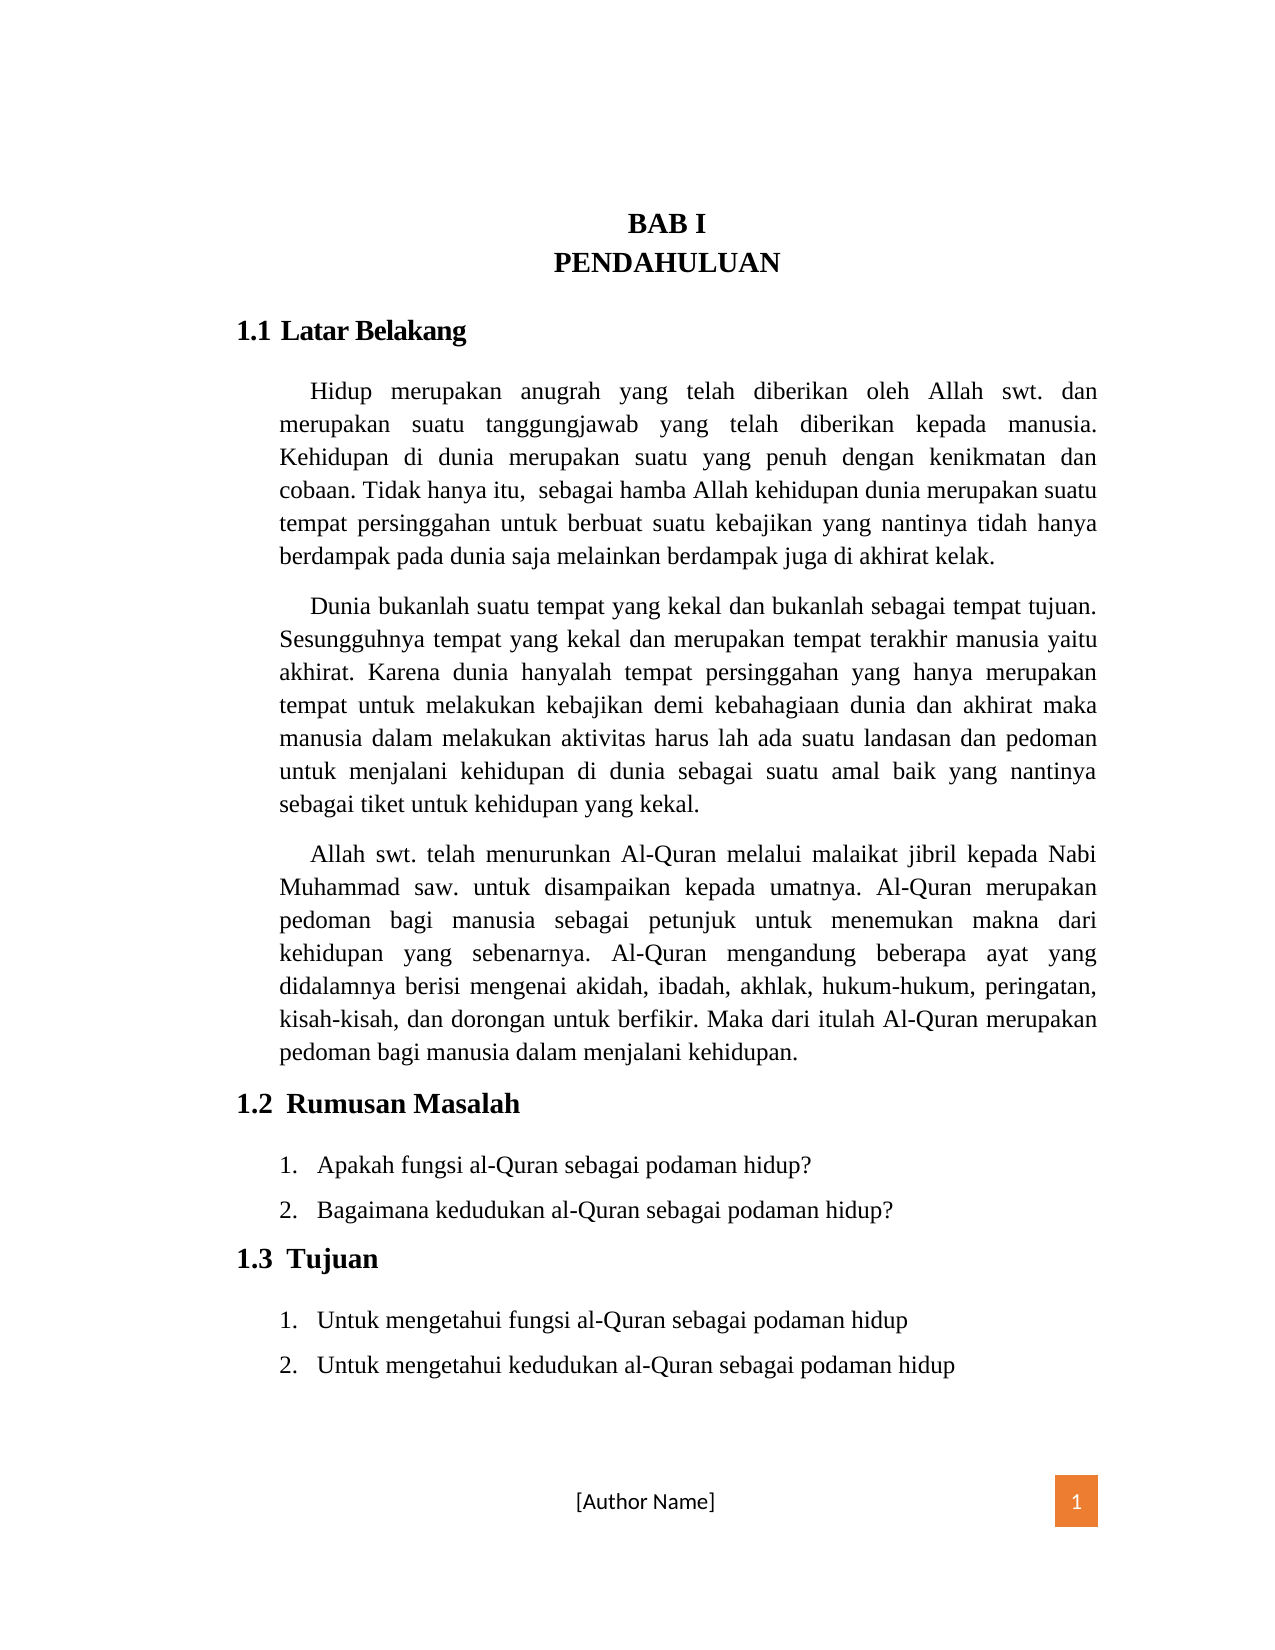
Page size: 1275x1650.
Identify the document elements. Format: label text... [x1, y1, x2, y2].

list Apakah fungsi al-Quran sebagai podaman hidup? [279, 1150, 1098, 1179]
list Bagaimana kedudukan al-Quran sebagai podaman hidup? [279, 1195, 1098, 1224]
text Allah swt. telah menurunkan Al-Quran melalui malaikat jibril kepada Nabi Muhammad saw. untuk disampaikan kepada umatnya. Al-Quran merupakan pedoman bagi manusia sebagai petunjuk untuk menemukan makna dari kehidupan yang sebenarnya. Al-Quran mengandung beberapa ayat yang didalamnya berisi mengenai akidah, ibadah, akhlak, hukum-hukum, peringatan, kisah-kisah, dan dorongan untuk berfikir. Maka dari itulah Al-Quran merupakan pedoman bagi manusia dalam menjalani kehidupan. [279, 839, 1098, 1066]
subtitle Rumusan Masalah [236, 1087, 1098, 1120]
list Untuk mengetahui kedudukan al-Quran sebagai podaman hidup [279, 1350, 1098, 1379]
subtitle Tujuan [236, 1241, 1098, 1275]
subtitle Latar Belakang [236, 313, 1098, 346]
text Dunia bukanlah suatu tempat yang kekal dan bukanlah sebagai tempat tujuan. Sesungguhnya tempat yang kekal dan merupakan tempat terakhir manusia yaitu akhirat. Karena dunia hanyalah tempat persinggahan yang hanya merupakan tempat untuk melakukan kebajikan demi kebahagiaan dunia dan akhirat maka manusia dalam melakukan aktivitas harus lah ada suatu landasan dan pedoman untuk menjalani kehidupan di dunia sebagai suatu amal baik yang nantinya sebagai tiket untuk kehidupan yang kekal. [279, 591, 1098, 818]
subtitle BAB I PENDAHULUAN [236, 206, 1098, 278]
text Hidup merupakan anugrah yang telah diberikan oleh Allah swt. dan merupakan suatu tanggungjawab yang telah diberikan kepada manusia. Kehidupan di dunia merupakan suatu yang penuh dengan kenikmatan dan cobaan. Tidak hanya itu, sebagai hamba Allah kehidupan dunia merupakan suatu tempat persinggahan untuk berbuat suatu kebajikan yang nantinya tidah hanya berdampak pada dunia saja melainkan berdampak juga di akhirat kelak. [279, 376, 1098, 570]
list Untuk mengetahui fungsi al-Quran sebagai podaman hidup [279, 1305, 1098, 1333]
